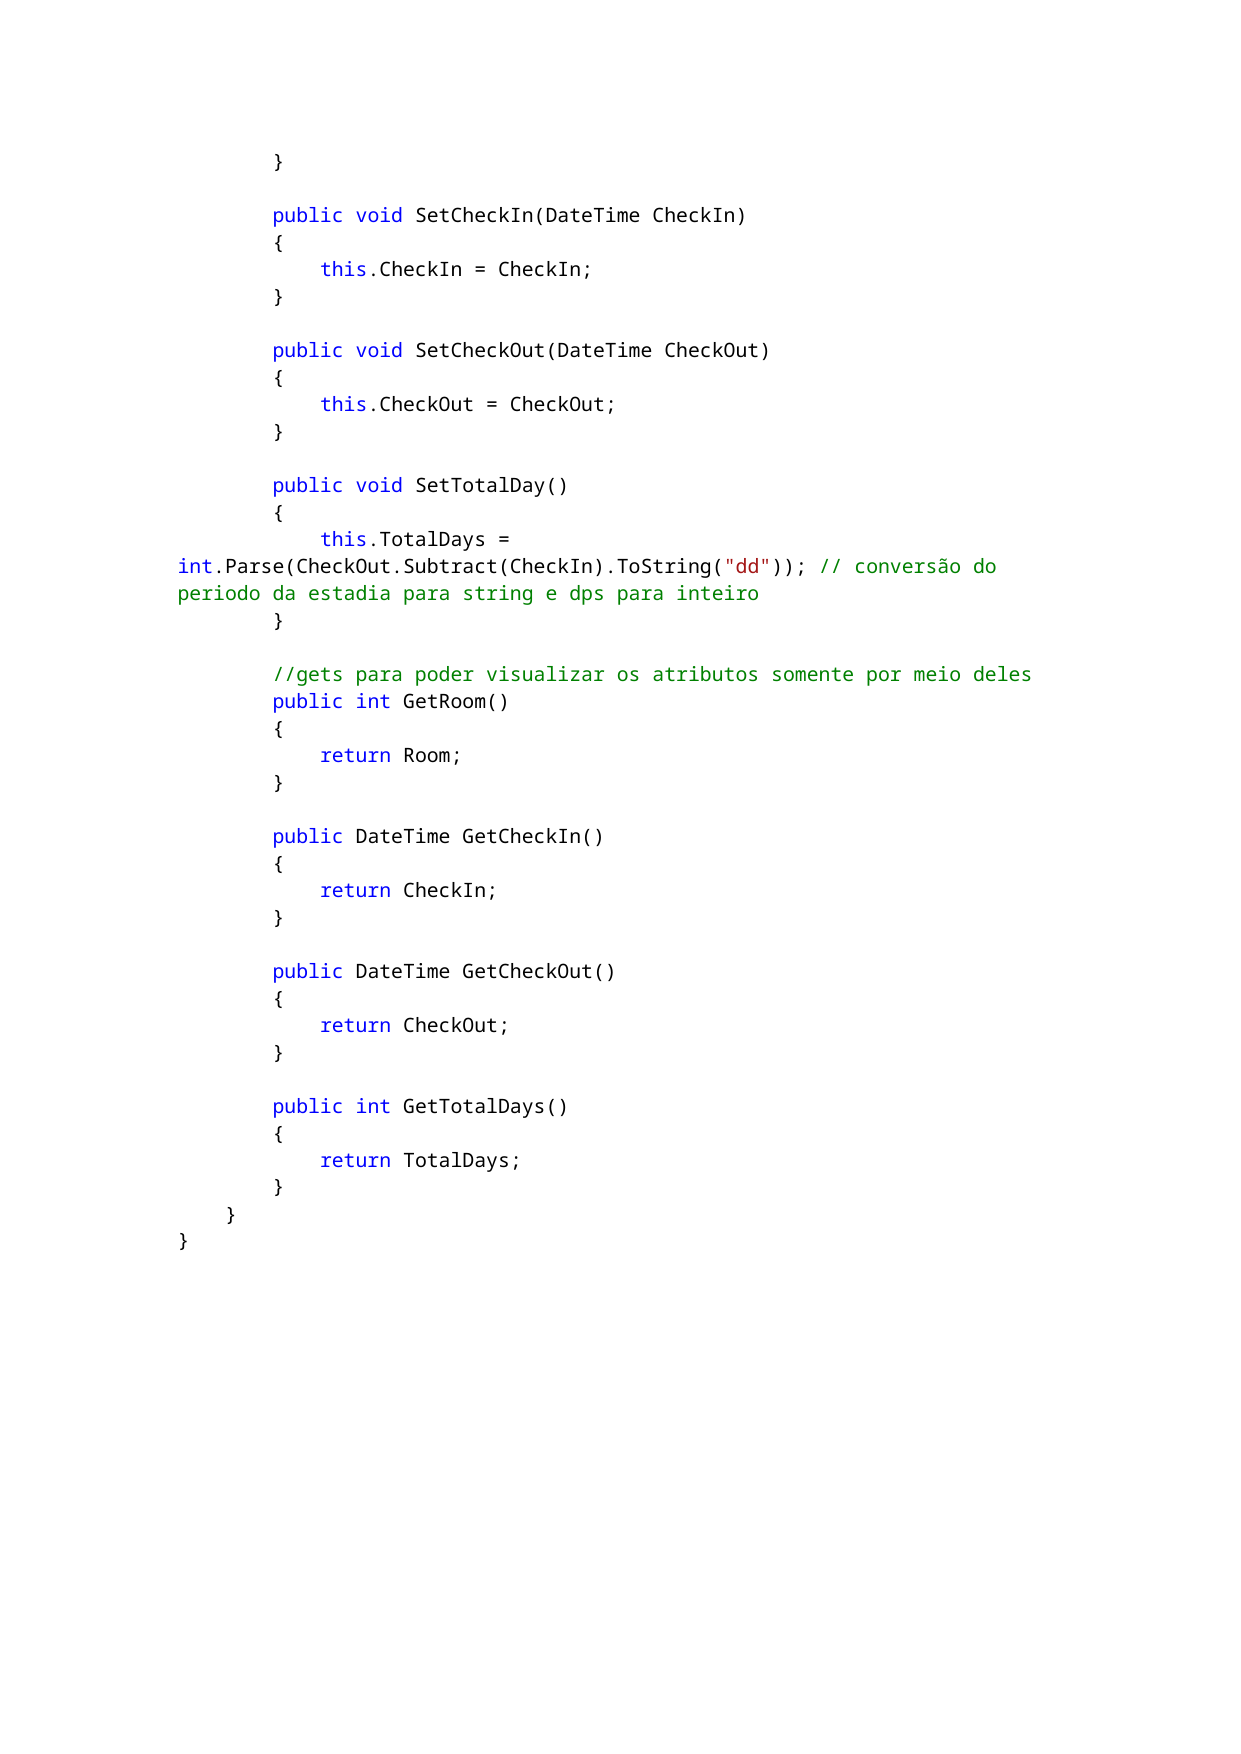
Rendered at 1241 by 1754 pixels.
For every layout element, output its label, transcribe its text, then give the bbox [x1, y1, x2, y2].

text } [177, 768, 1063, 795]
text return CheckOut; [177, 1011, 1063, 1038]
text { [177, 714, 1063, 741]
text } [177, 1200, 1063, 1227]
text { [177, 984, 1063, 1011]
text public void SetCheckIn(DateTime CheckIn) [177, 202, 1063, 228]
text { [177, 1119, 1063, 1146]
text { [177, 228, 1063, 256]
text return TotalDays; [177, 1146, 1063, 1173]
text this.TotalDays = int.Parse(CheckOut.Subtract(CheckIn).ToString("dd")); // conversão do periodo da estadia para string e dps para inteiro [177, 525, 1063, 606]
text public int GetRoom() [177, 687, 1063, 714]
text public DateTime GetCheckOut() [177, 957, 1063, 984]
text } [177, 282, 1063, 309]
text { [177, 363, 1063, 390]
text { [177, 498, 1063, 525]
text } [177, 1038, 1063, 1065]
text public void SetTotalDay() [177, 471, 1063, 498]
text public void SetCheckOut(DateTime CheckOut) [177, 336, 1063, 363]
text } [177, 417, 1063, 444]
text return CheckIn; [177, 876, 1063, 903]
text return Room; [177, 741, 1063, 768]
text this.CheckIn = CheckIn; [177, 256, 1063, 282]
text { [177, 849, 1063, 876]
text } [177, 1173, 1063, 1200]
text //gets para poder visualizar os atributos somente por meio deles [177, 660, 1063, 687]
text } [177, 606, 1063, 633]
text } [177, 1227, 1063, 1254]
text public DateTime GetCheckIn() [177, 822, 1063, 849]
text this.CheckOut = CheckOut; [177, 390, 1063, 417]
text } [177, 903, 1063, 930]
text } [177, 148, 1063, 174]
text public int GetTotalDays() [177, 1092, 1063, 1119]
